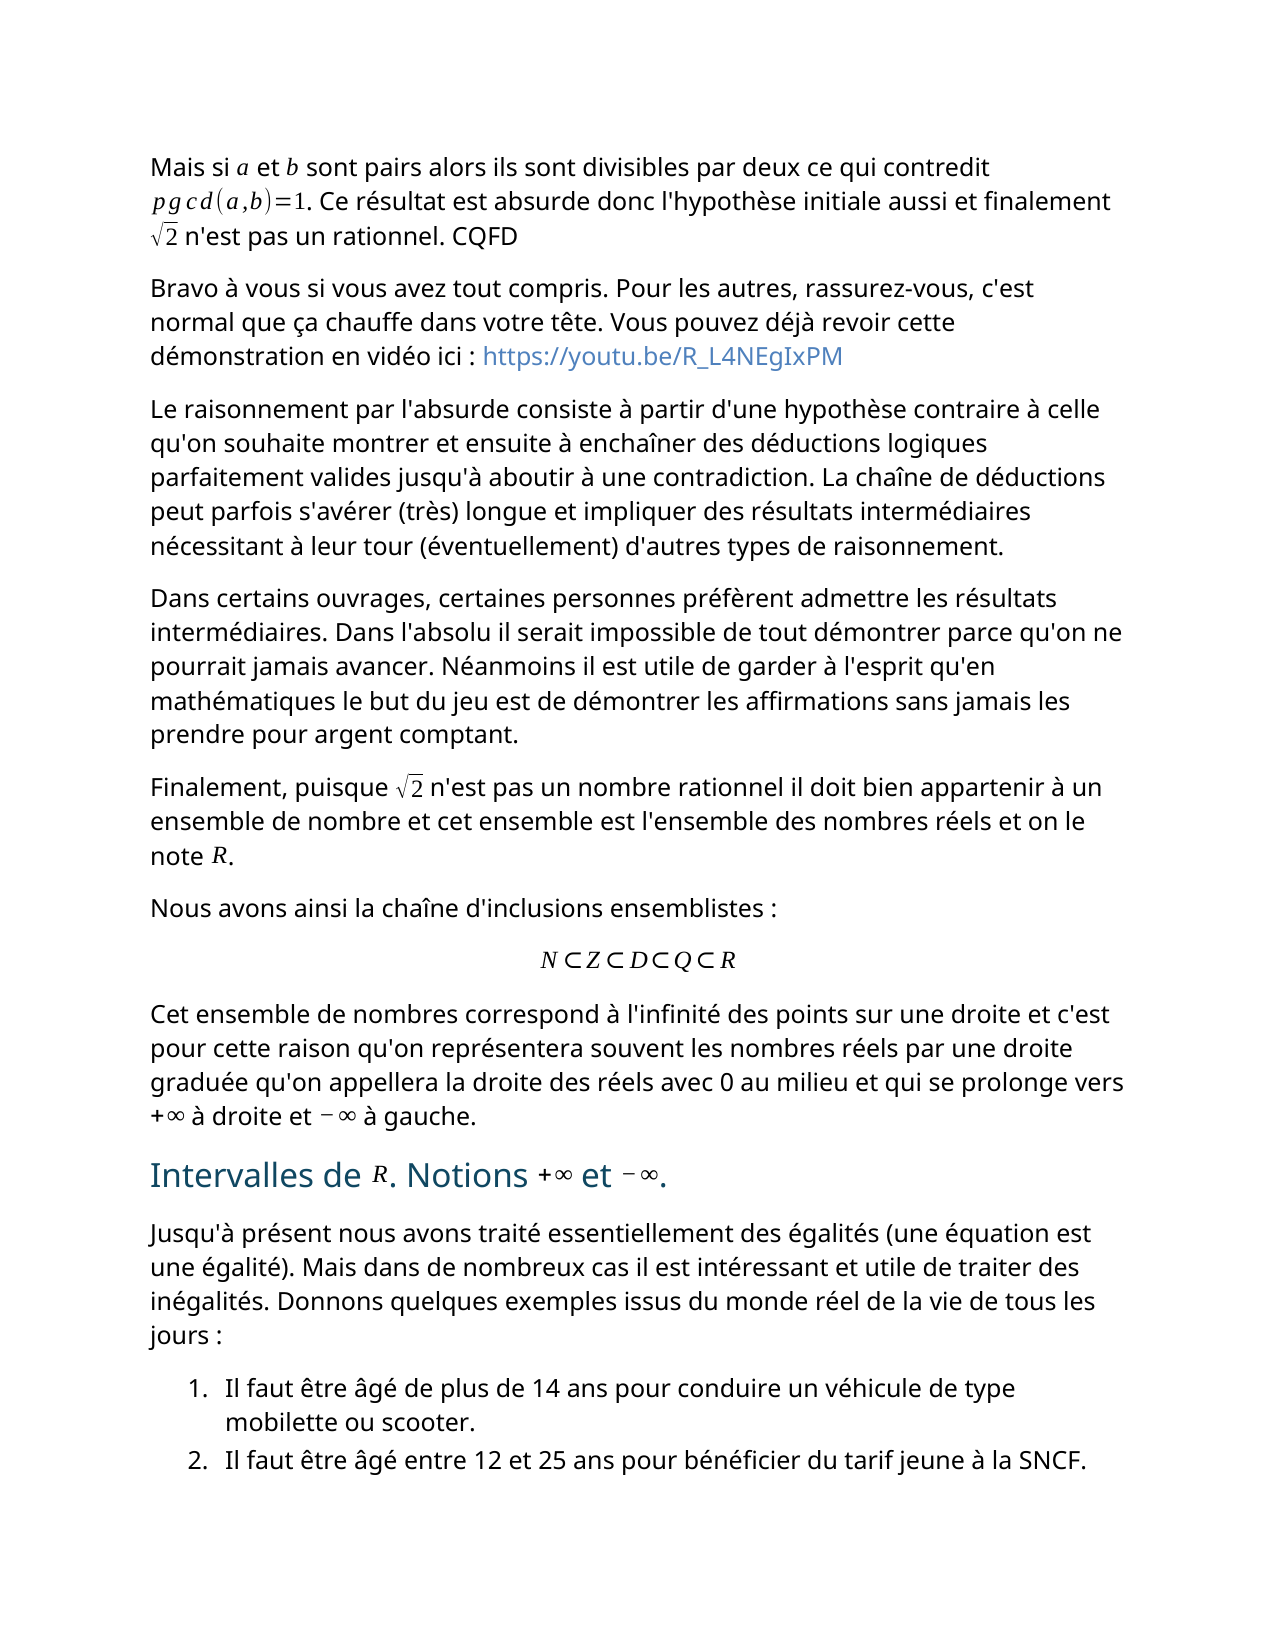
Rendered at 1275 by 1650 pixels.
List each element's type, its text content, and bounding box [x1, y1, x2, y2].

text Nous avons ainsi la chaîne d'inclusions ensemblistes : [150, 891, 1125, 925]
list Il faut être âgé de plus de 14 ans pour conduire un véhicule de type mobilette ou scooter. [187, 1371, 1125, 1439]
text Dans certains ouvrages, certaines personnes préfèrent admettre les résultats intermédiaires. Dans l'absolu il serait impossible de tout démontrer parce qu'on ne pourrait jamais avancer. Néanmoins il est utile de garder à l'esprit qu'en mathématiques le but du jeu est de démontrer les affirmations sans jamais les prendre pour argent comptant. [150, 581, 1125, 751]
text Cet ensemble de nombres correspond à l'infinité des points sur une droite et c'est pour cette raison qu'on représentera souvent les nombres réels par une droite graduée qu'on appellera la droite des réels avec 0 au milieu et qui se prolonge vers à droite et à gauche. [150, 997, 1125, 1133]
text Bravo à vous si vous avez tout compris. Pour les autres, rassurez-vous, c'est normal que ça chauffe dans votre tête. Vous pouvez déjà revoir cette démonstration en vidéo ici : https://youtu.be/R_L4NEgIxPM [150, 271, 1125, 373]
text Mais si et sont pairs alors ils sont divisibles par deux ce qui contredit . Ce résultat est absurde donc l'hypothèse initiale aussi et finalement n'est pas un rationnel. CQFD [150, 150, 1125, 252]
text Le raisonnement par l'absurde consiste à partir d'une hypothèse contraire à celle qu'on souhaite montrer et ensuite à enchaîner des déductions logiques parfaitement valides jusqu'à aboutir à une contradiction. La chaîne de déductions peut parfois s'avérer (très) longue et impliquer des résultats intermédiaires nécessitant à leur tour (éventuellement) d'autres types de raisonnement. [150, 392, 1125, 562]
list Il faut être âgé entre 12 et 25 ans pour bénéficier du tarif jeune à la SNCF. [187, 1443, 1125, 1477]
subtitle Intervalles de . Notions et . [150, 1152, 1125, 1197]
text Jusqu'à présent nous avons traité essentiellement des égalités (une équation est une égalité). Mais dans de nombreux cas il est intéressant et utile de traiter des inégalités. Donnons quelques exemples issus du monde réel de la vie de tous les jours : [150, 1216, 1125, 1352]
text Finalement, puisque n'est pas un nombre rationnel il doit bien appartenir à un ensemble de nombre et cet ensemble est l'ensemble des nombres réels et on le note . [150, 770, 1125, 872]
